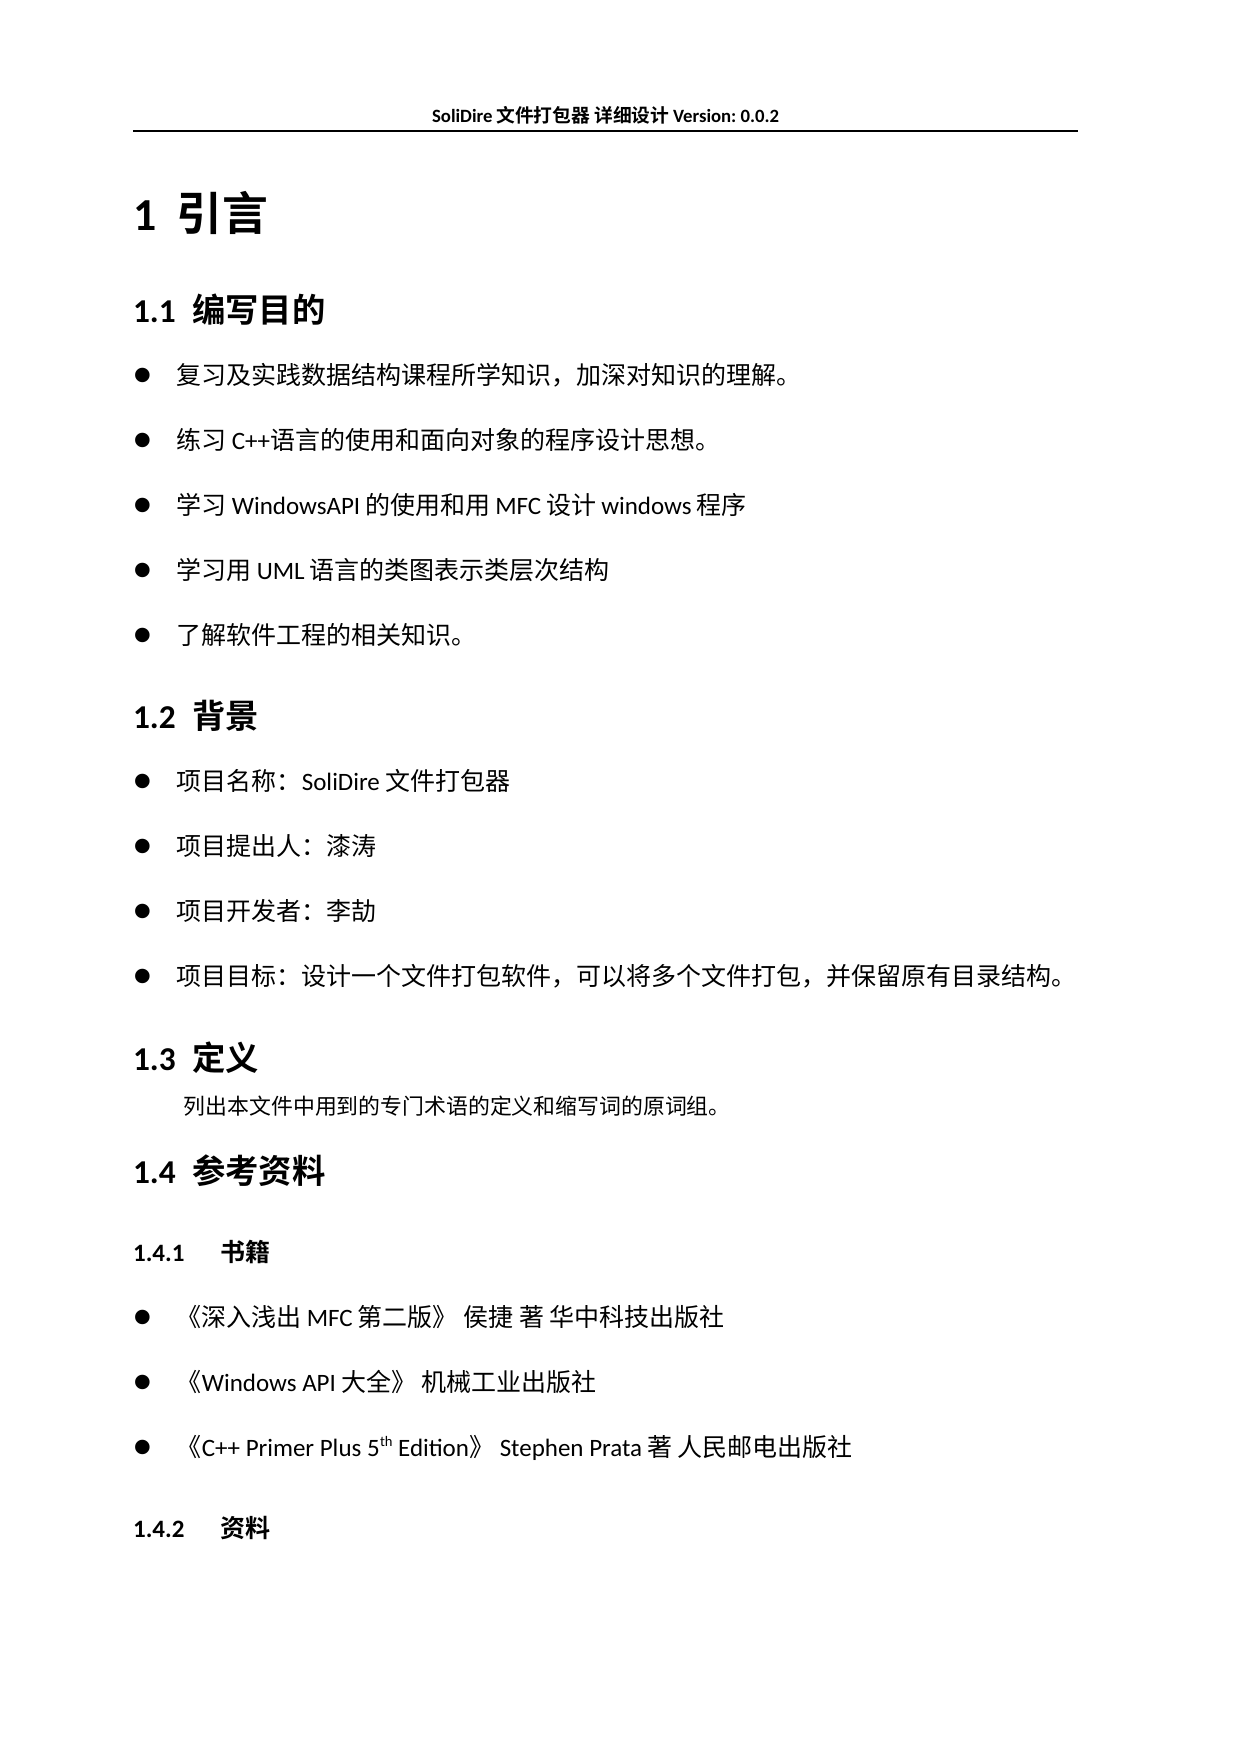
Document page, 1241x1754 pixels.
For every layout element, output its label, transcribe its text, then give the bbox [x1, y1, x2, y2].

list 项目开发者：李劼 [133, 877, 1078, 942]
list 《C++ Primer Plus 5th Edition》 Stephen Prata著 人民邮电出版社 [133, 1413, 1078, 1478]
subtitle 编写目的 [133, 276, 1078, 341]
list 项目名称：SoliDire文件打包器 [133, 747, 1078, 812]
list 学习WindowsAPI的使用和用MFC设计windows程序 [133, 471, 1078, 536]
subtitle 背景 [133, 682, 1078, 747]
list 了解软件工程的相关知识。 [133, 601, 1078, 666]
list 《深入浅出MFC第二版》 侯捷 著 华中科技出版社 [133, 1283, 1078, 1348]
subtitle 引言 [133, 162, 1078, 259]
list 项目提出人：漆涛 [133, 812, 1078, 877]
subtitle 定义 [133, 1023, 1078, 1088]
list 项目目标：设计一个文件打包软件，可以将多个文件打包，并保留原有目录结构。 [133, 942, 1078, 1007]
list 《Windows API大全》 机械工业出版社 [133, 1348, 1078, 1413]
list 学习用UML语言的类图表示类层次结构 [133, 536, 1078, 601]
text 列出本文件中用到的专门术语的定义和缩写词的原词组。 [133, 1088, 1078, 1121]
list 练习C++语言的使用和面向对象的程序设计思想。 [133, 406, 1078, 471]
subtitle 书籍 [133, 1218, 1078, 1283]
subtitle 参考资料 [133, 1137, 1078, 1202]
subtitle 资料 [133, 1494, 1078, 1559]
list 复习及实践数据结构课程所学知识，加深对知识的理解。 [133, 341, 1078, 406]
